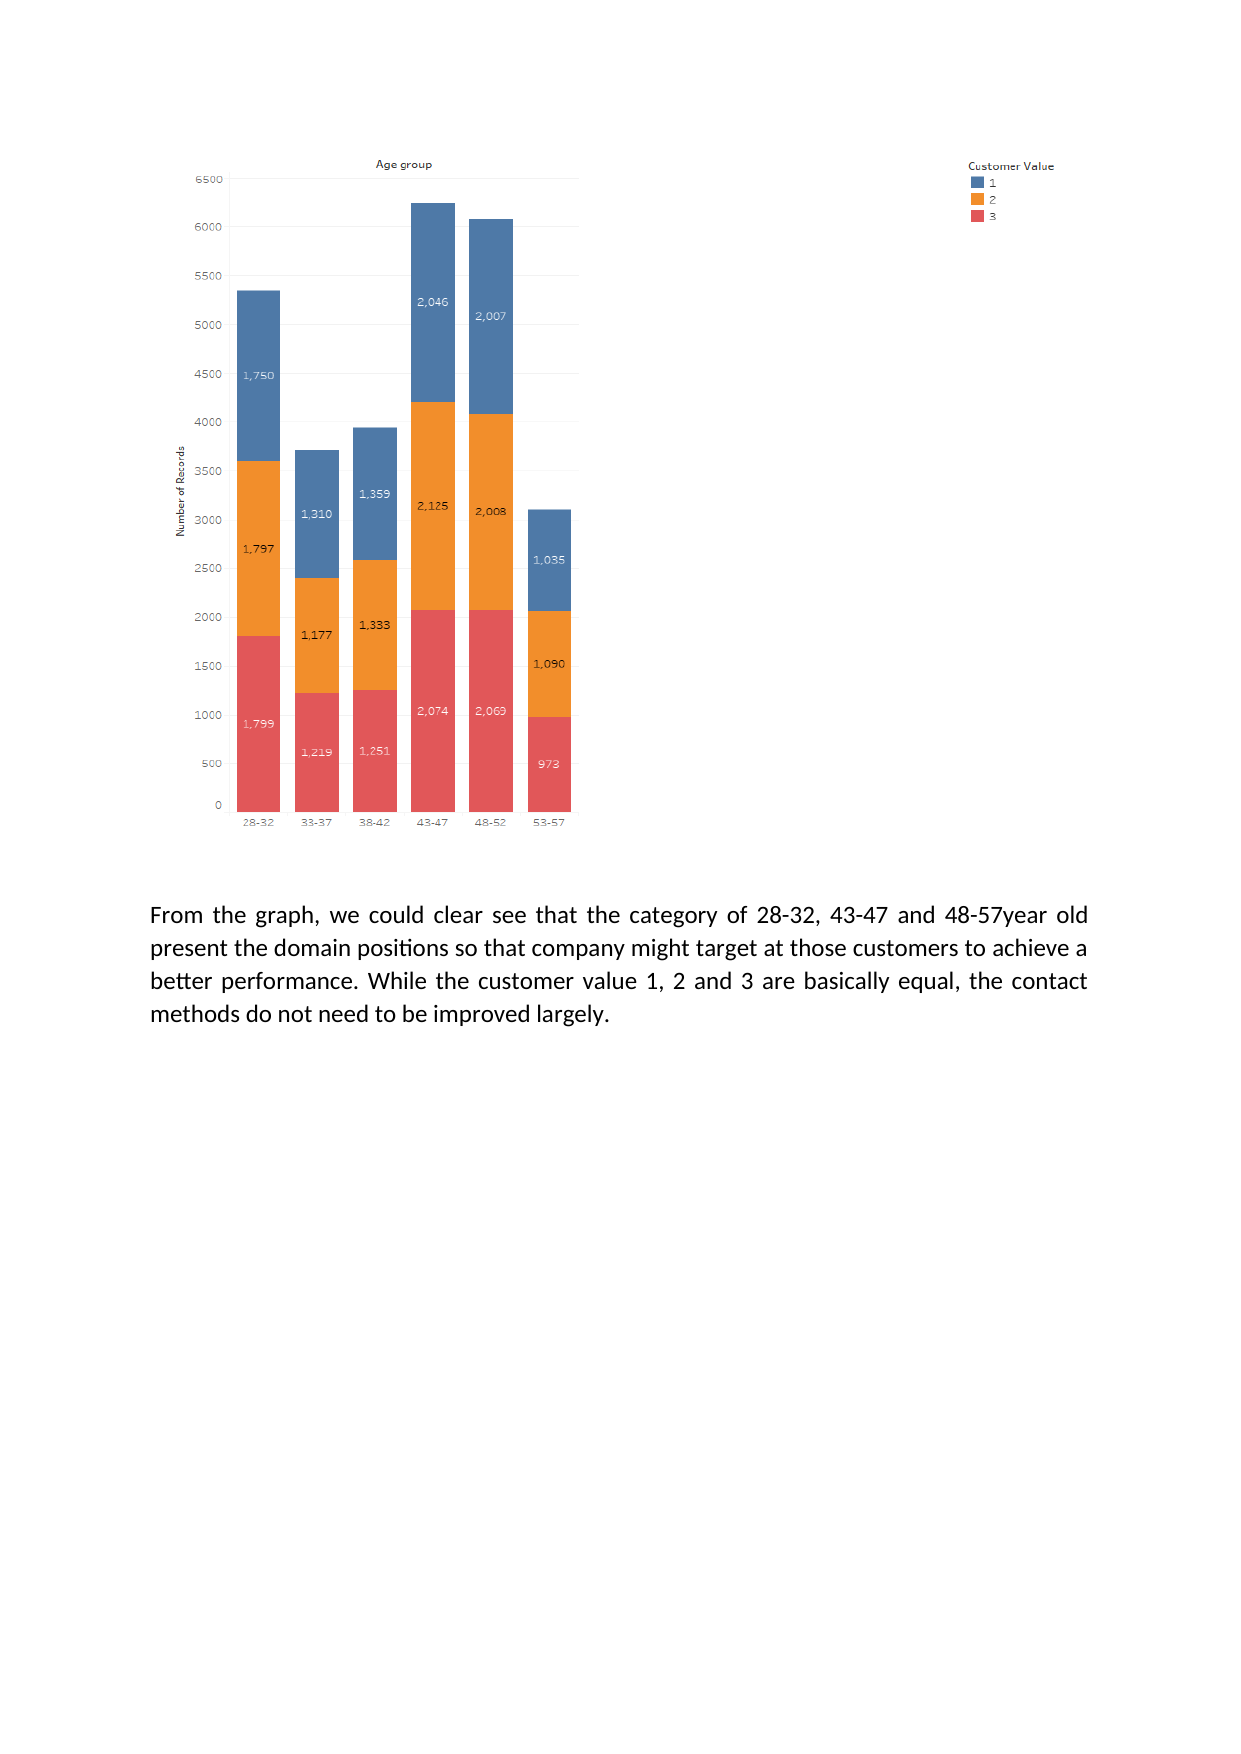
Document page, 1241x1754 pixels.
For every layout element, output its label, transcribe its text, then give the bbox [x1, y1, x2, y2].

text From the graph, we could clear see that the category of 28-32, 43-47 and 48-57year old present the domain positions so that company might target at those customers to achieve a better performance. While the customer value 1, 2 and 3 are basically equal, the contact methods do not need to be improved largely. [150, 899, 1090, 1028]
picture [150, 150, 1075, 831]
